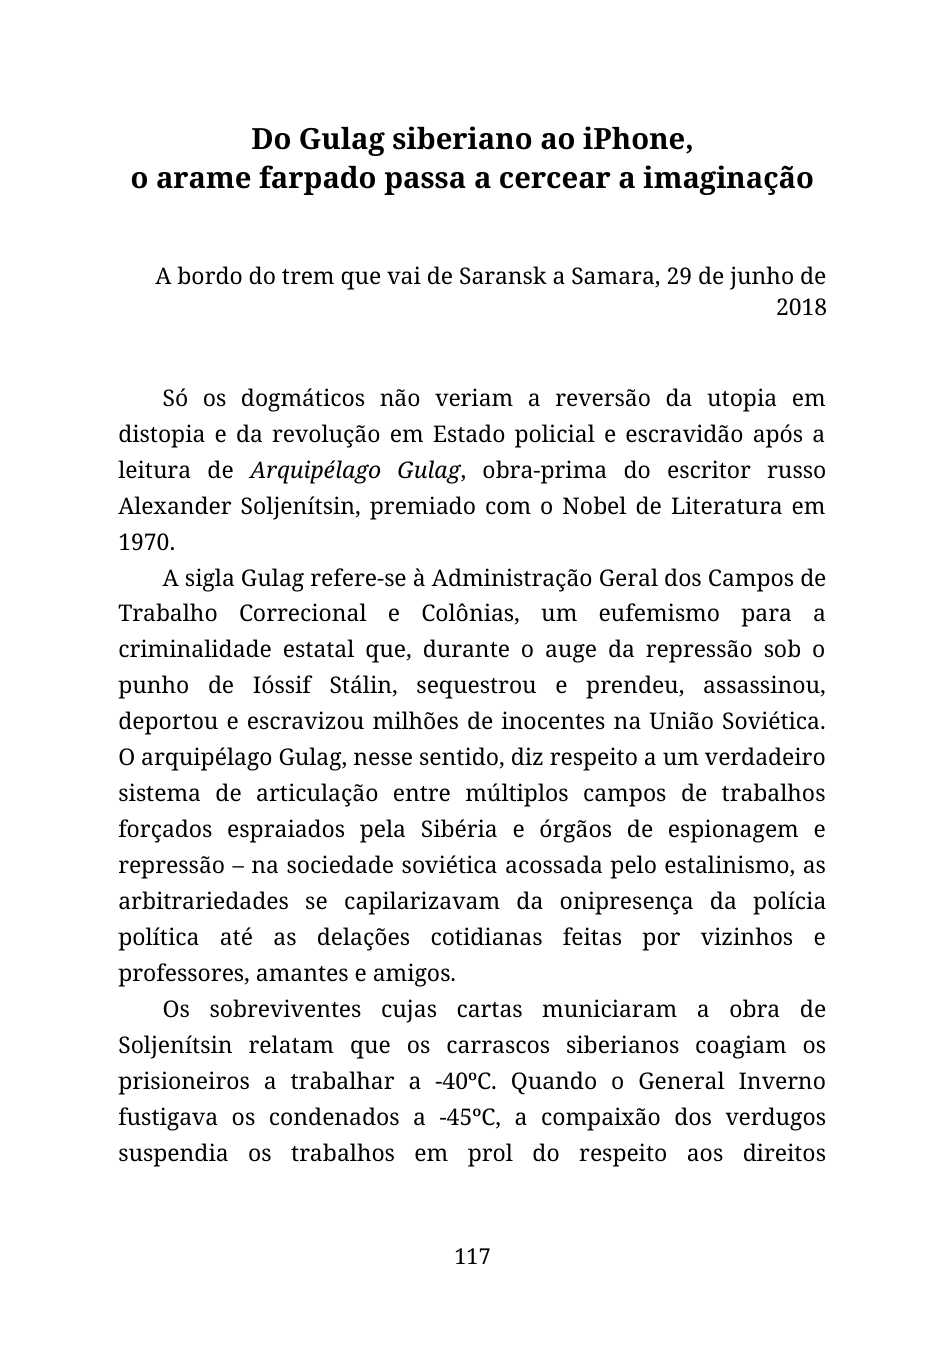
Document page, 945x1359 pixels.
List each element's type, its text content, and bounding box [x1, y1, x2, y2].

text Só os dogmáticos não veriam a reversão da utopia em distopia e da revolução em Estado policial e escravidão após a leitura de Arquipélago Gulag, obra-prima do escritor russo Alexander Soljenítsin, premiado com o Nobel de Literatura em 1970. [118, 382, 827, 557]
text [118, 993, 827, 1168]
text A sigla Gulag refere-se à Administração Geral dos Campos de Trabalho Correcional e Colônias, um eufemismo para a criminalidade estatal que, durante o auge da repressão sob o punho de Ióssif Stálin, sequestrou e prendeu, assassinou, deportou e escravizou milhões de inocentes na União Soviética. O arquipélago Gulag, nesse sentido, diz respeito a um verdadeiro sistema de articulação entre múltiplos campos de trabalhos forçados espraiados pela Sibéria e órgãos de espionagem e repressão – na sociedade soviética acossada pelo estalinismo, as arbitrariedades se capilarizavam da onipresença da polícia política até as delações cotidianas feitas por vizinhos e professores, amantes e amigos. [118, 561, 827, 988]
text o arame farpado passa a cercear a imaginação [118, 158, 827, 197]
text Do Gulag siberiano ao iPhone, [118, 118, 827, 158]
text A bordo do trem que vai de Saransk a Samara, 29 de junho de 2018 [118, 260, 827, 322]
